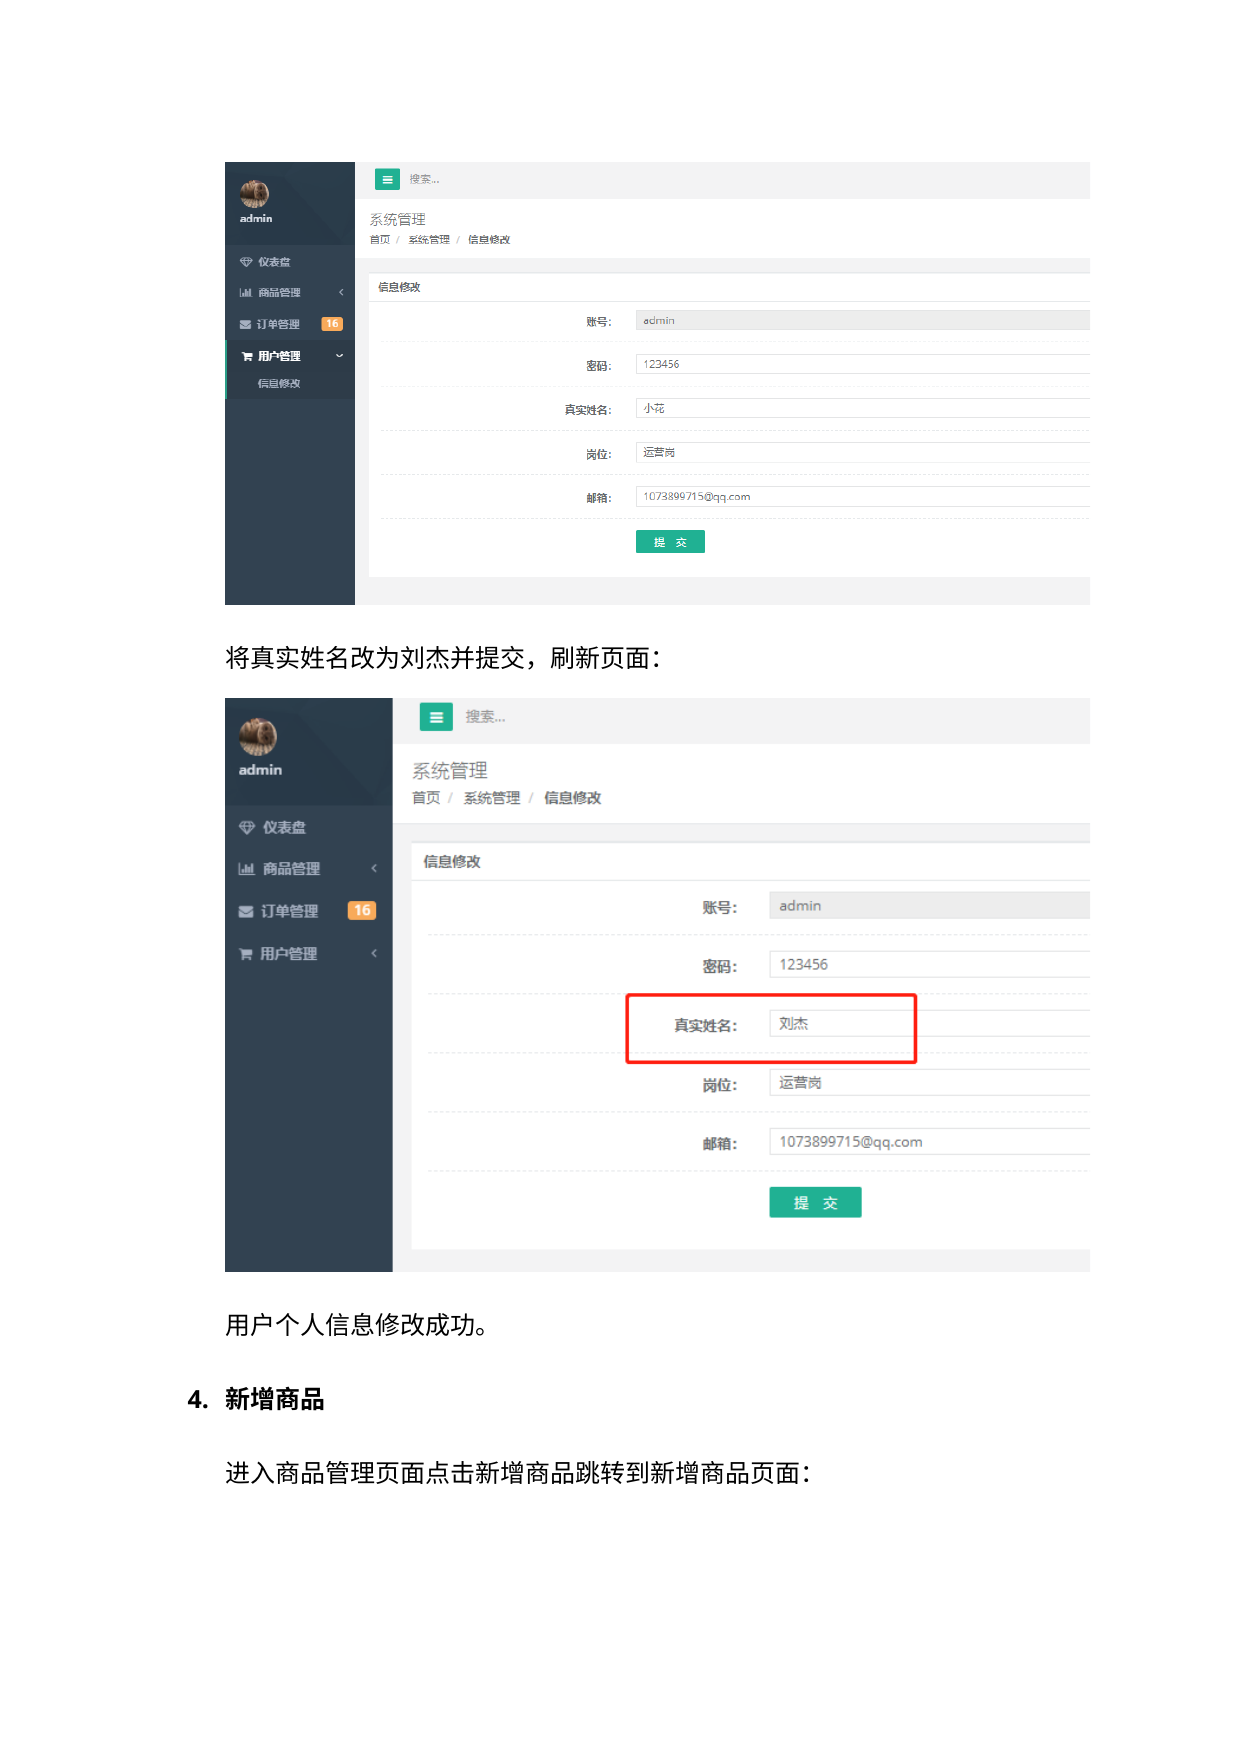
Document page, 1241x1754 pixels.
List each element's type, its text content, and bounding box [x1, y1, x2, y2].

picture [225, 698, 1091, 1272]
list 新增商品 [187, 1365, 1053, 1430]
text 用户个人信息修改成功。 [225, 1291, 1053, 1356]
picture [225, 162, 1091, 605]
text 进入商品管理页面点击新增商品跳转到新增商品页面： [225, 1439, 1053, 1504]
text 将真实姓名改为刘杰并提交，刷新页面： [225, 624, 1053, 689]
